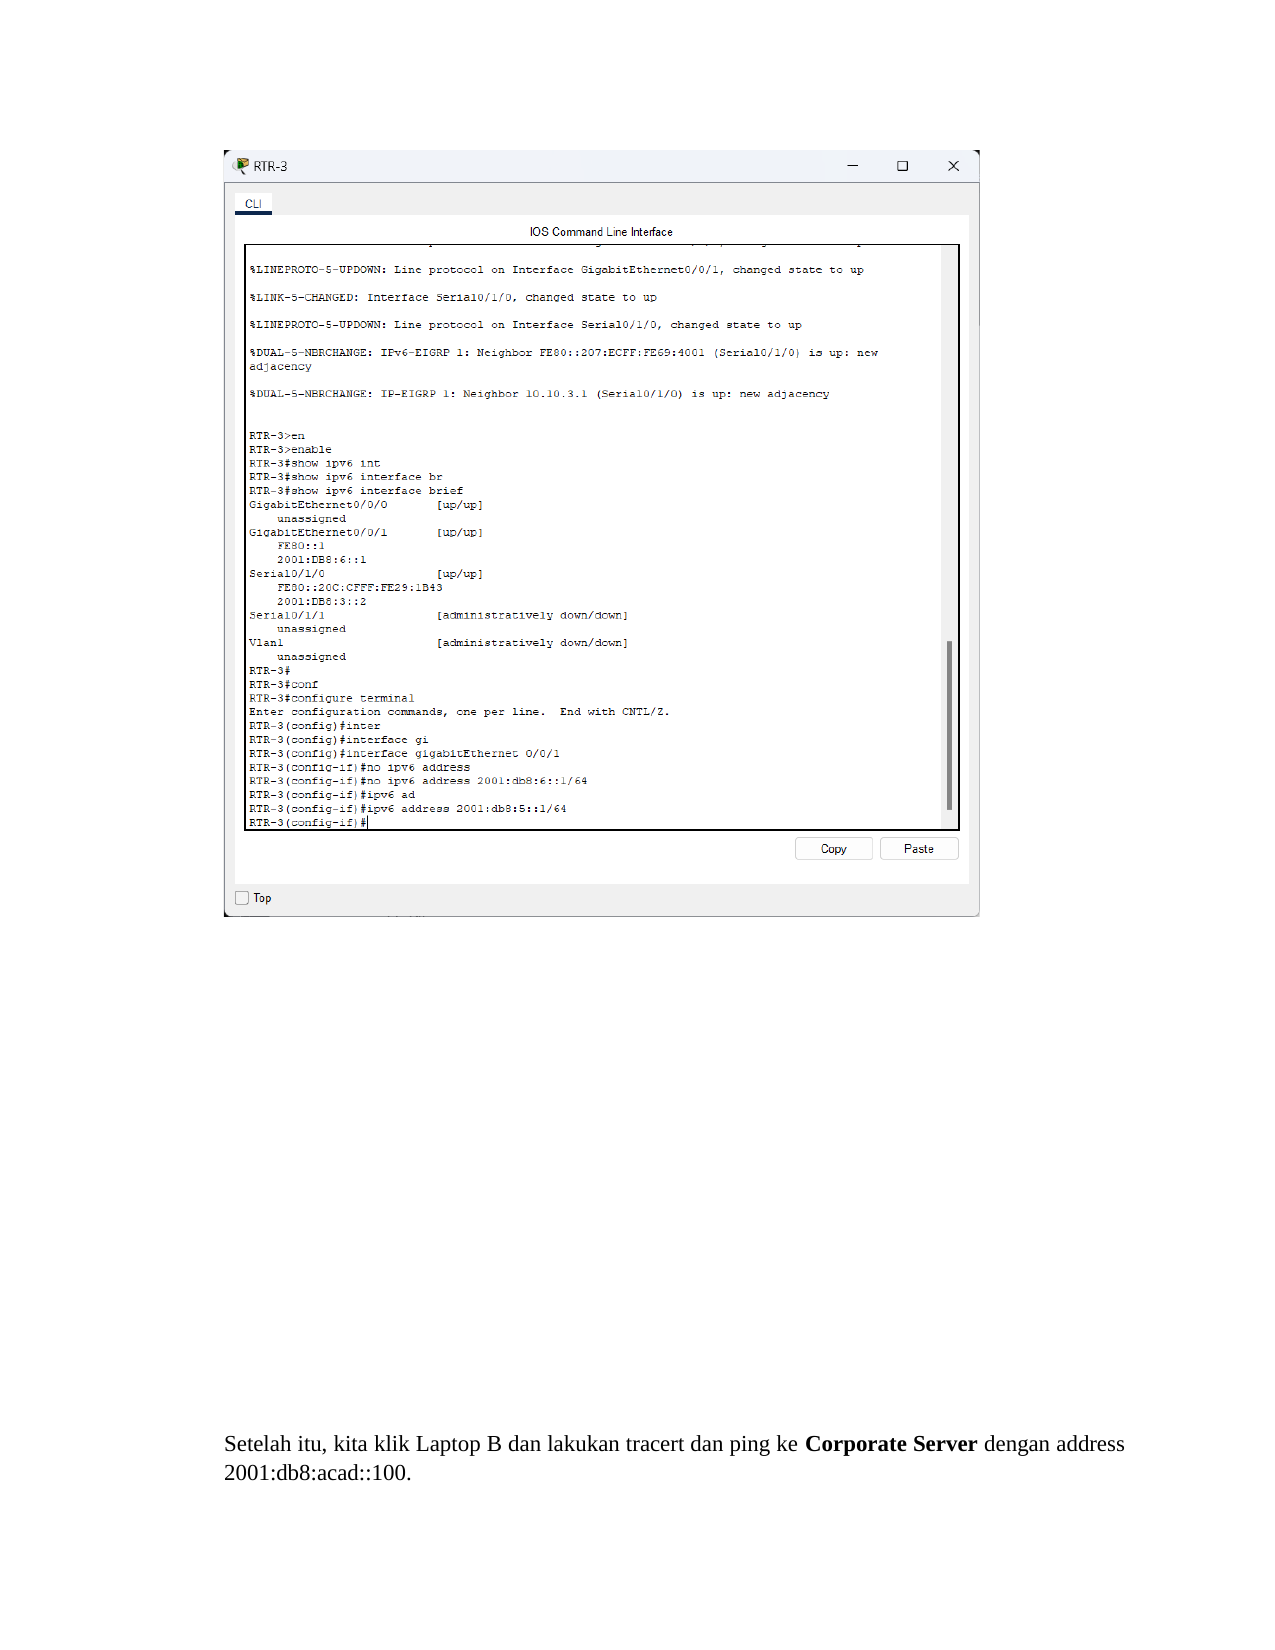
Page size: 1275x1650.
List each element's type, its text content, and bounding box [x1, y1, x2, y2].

list Setelah itu, kita klik Laptop B dan lakukan tracert dan ping ke Corporate Server dengan address 2001:db8:acad::100. [224, 1430, 1125, 1485]
picture [223, 150, 980, 917]
